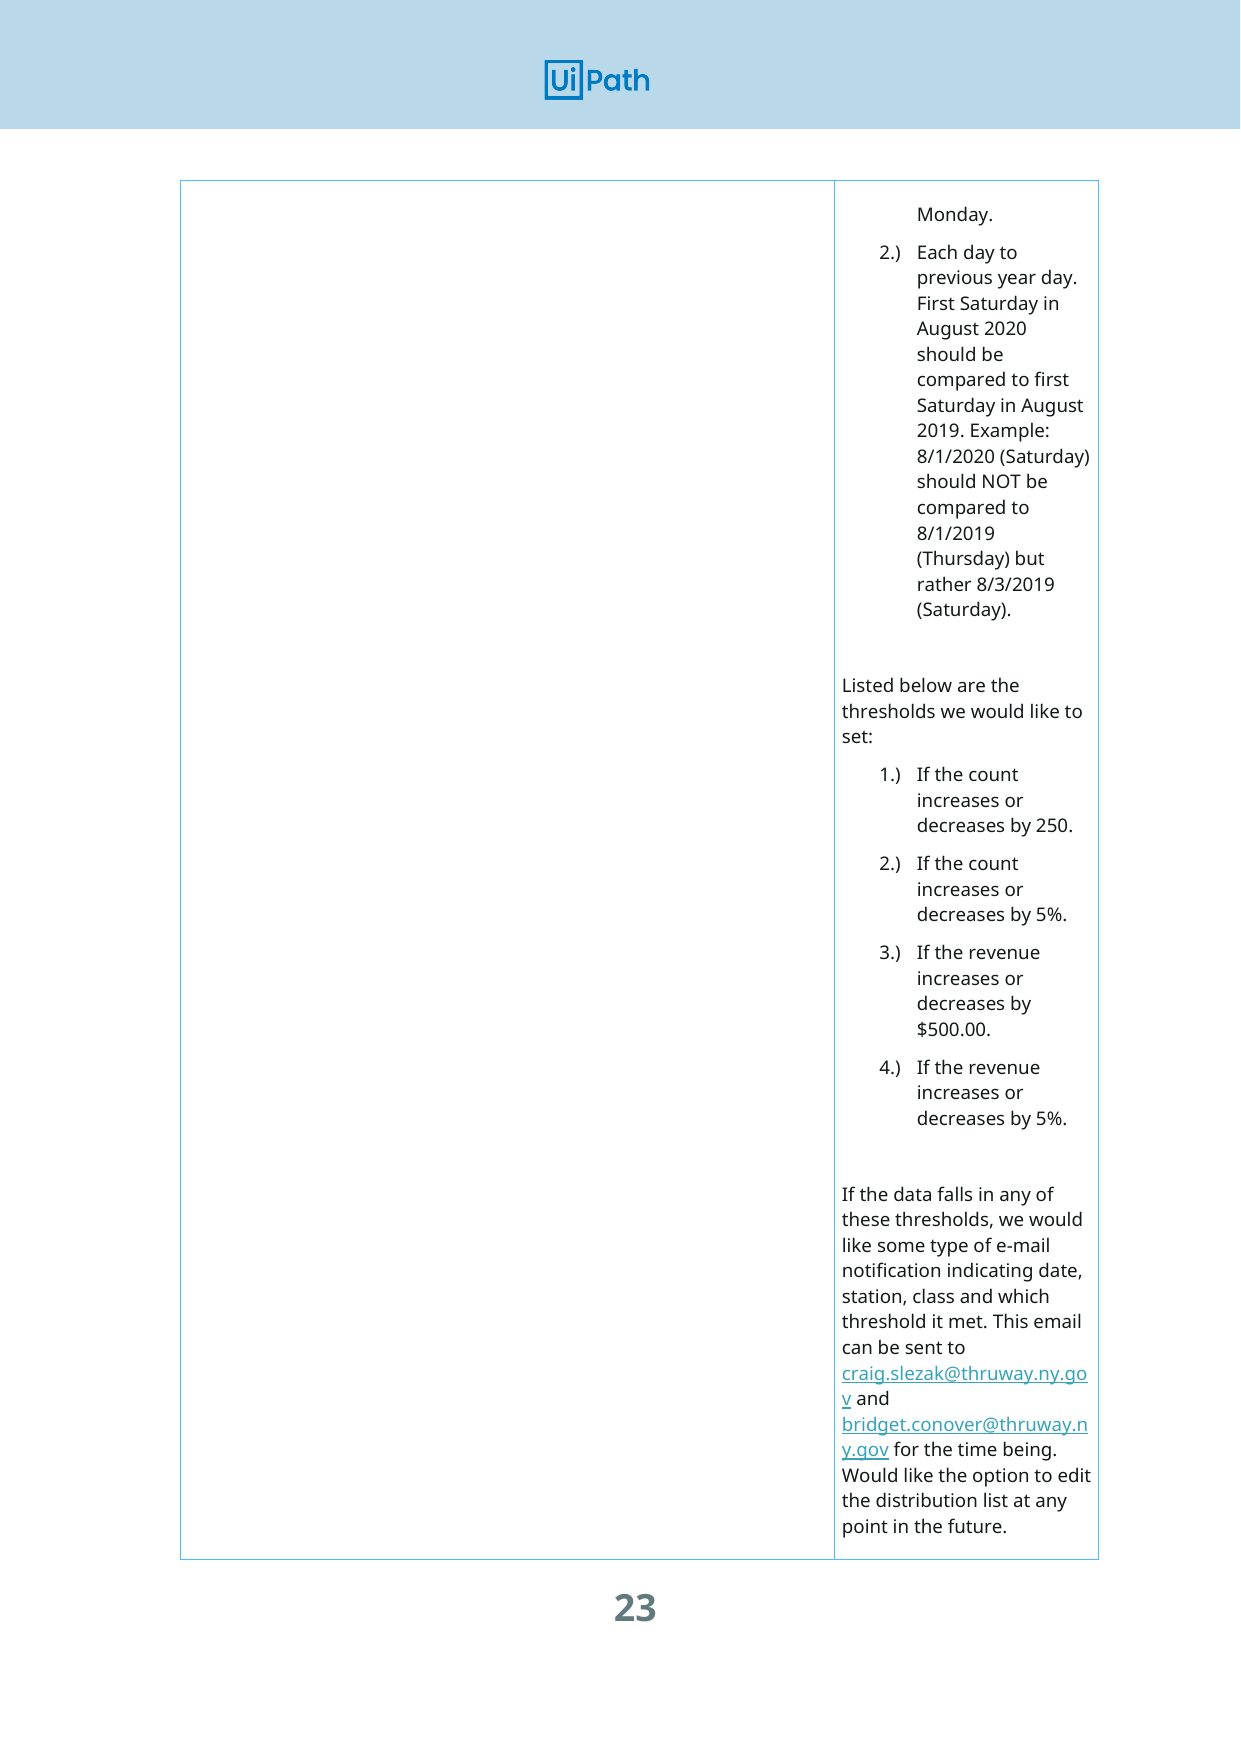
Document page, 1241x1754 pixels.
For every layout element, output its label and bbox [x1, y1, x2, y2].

table_cell [181, 181, 834, 1558]
table_cell [835, 181, 1098, 1558]
picture [544, 60, 651, 100]
